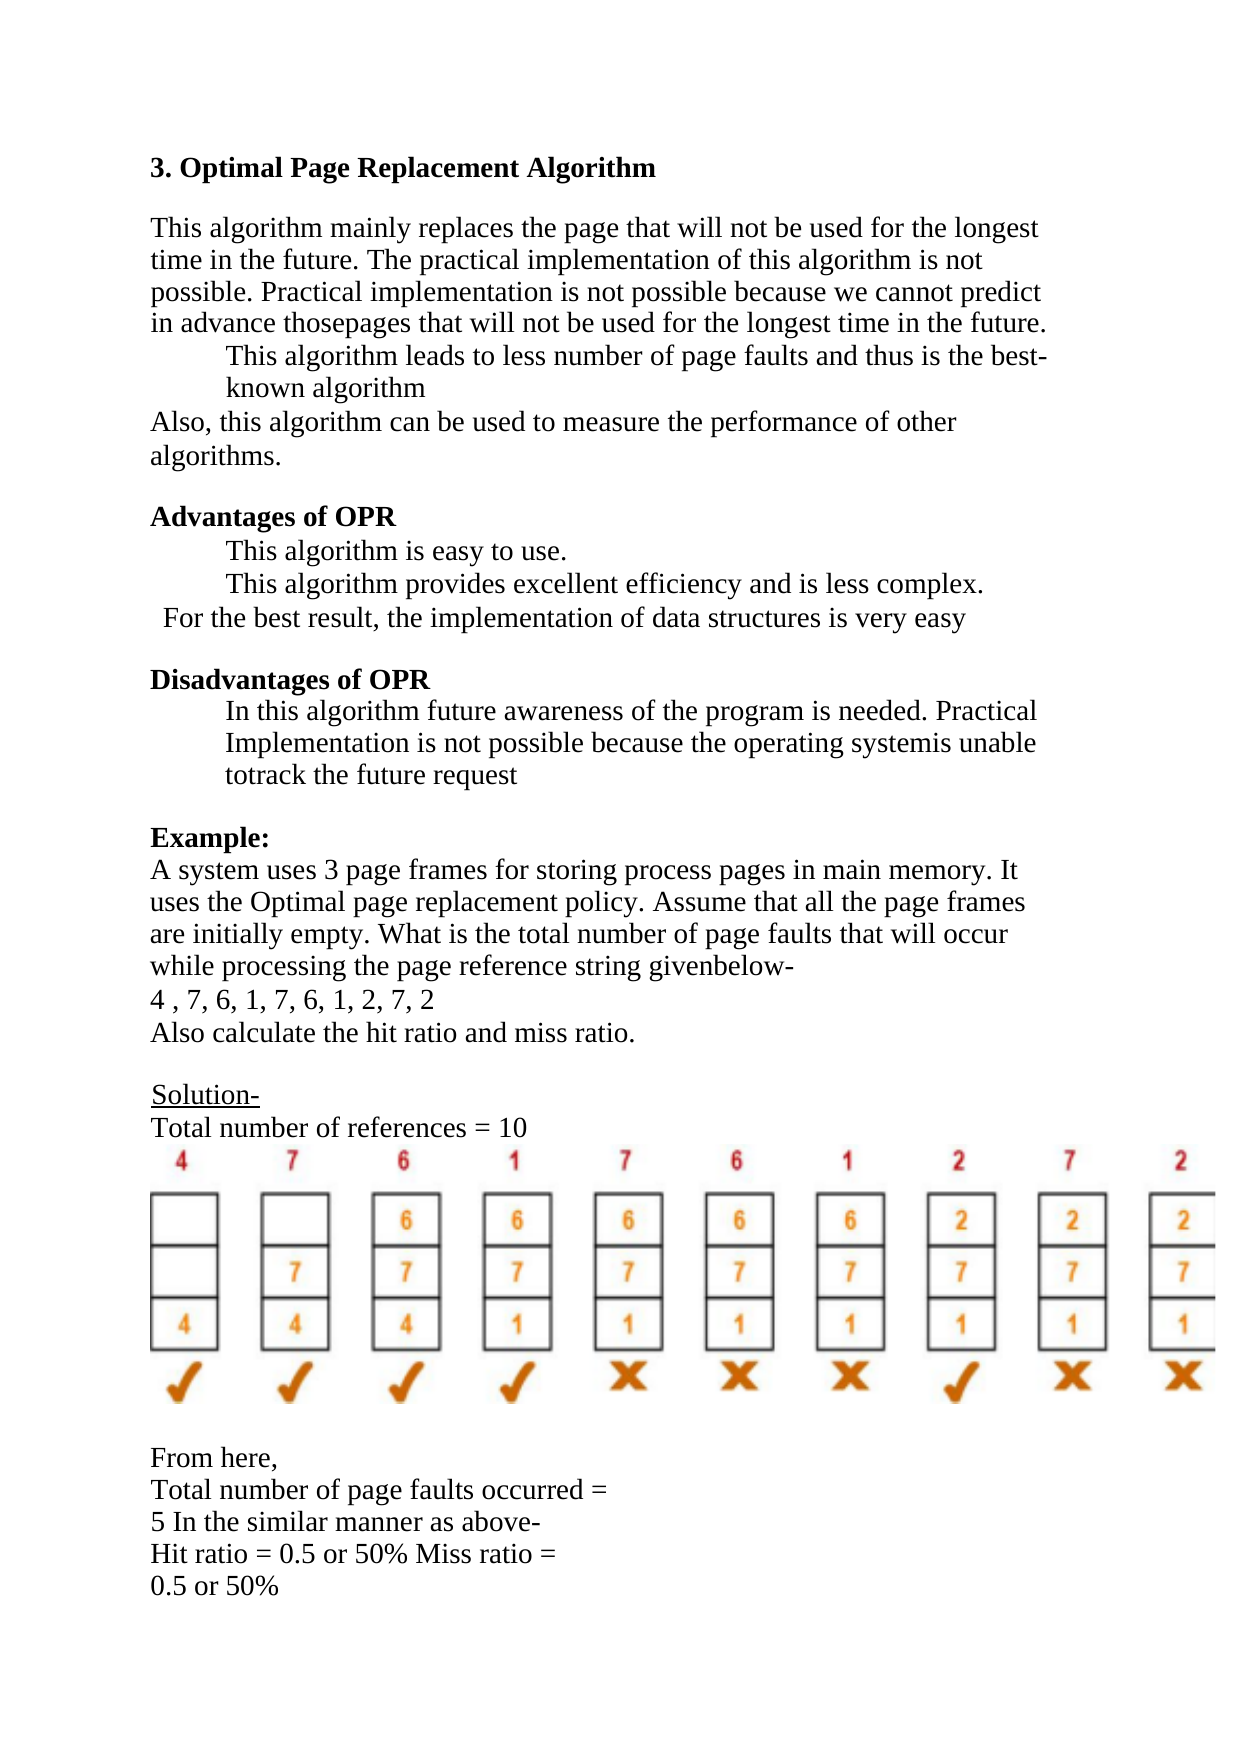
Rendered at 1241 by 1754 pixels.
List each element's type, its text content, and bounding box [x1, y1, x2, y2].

text This algorithm is easy to use. [225, 533, 1090, 566]
text A system uses 3 page frames for storing process pages in main memory. It uses the Optimal page replacement policy. Assume that all the page frames are initially empty. What is the total number of page faults that will occur while processing the page reference string givenbelow- [149, 854, 1068, 981]
text Also calculate the hit ratio and miss ratio. [150, 1015, 1090, 1049]
text This algorithm mainly replaces the page that will not be used for the longest time in the future. The practical implementation of this algorithm is not possible. Practical implementation is not possible because we cannot predict in advance thosepages that will not be used for the longest time in the future. [150, 212, 1050, 339]
text Example: [150, 820, 1090, 854]
text Advantages of OPR [150, 499, 1090, 533]
text In this algorithm future awareness of the program is needed. Practical Implementation is not possible because the operating systemis unable totrack the future request [225, 695, 1046, 791]
text 3. Optimal Page Replacement Algorithm [150, 150, 1090, 183]
text Also, this algorithm can be used to measure the performance of other algorithms. [150, 404, 1090, 471]
text Total number of references = 10 [150, 1111, 1090, 1144]
text For the best result, the implementation of data structures is very easy [150, 600, 966, 633]
picture [150, 1144, 1216, 1404]
text Disadvantages of OPR [150, 662, 1090, 695]
text Hit ratio = 0.5 or 50% Miss ratio = 0.5 or 50% [150, 1538, 582, 1602]
text From here, [150, 1440, 1090, 1474]
text Solution- [151, 1077, 1090, 1111]
text This algorithm leads to less number of page faults and thus is the best-known algorithm [225, 340, 1050, 403]
text Total number of page faults occurred = 5 In the similar manner as above- [150, 1474, 624, 1538]
text 4 , 7, 6, 1, 7, 6, 1, 2, 7, 2 [150, 982, 1090, 1015]
text This algorithm provides excellent efficiency and is less complex. [225, 566, 1090, 600]
